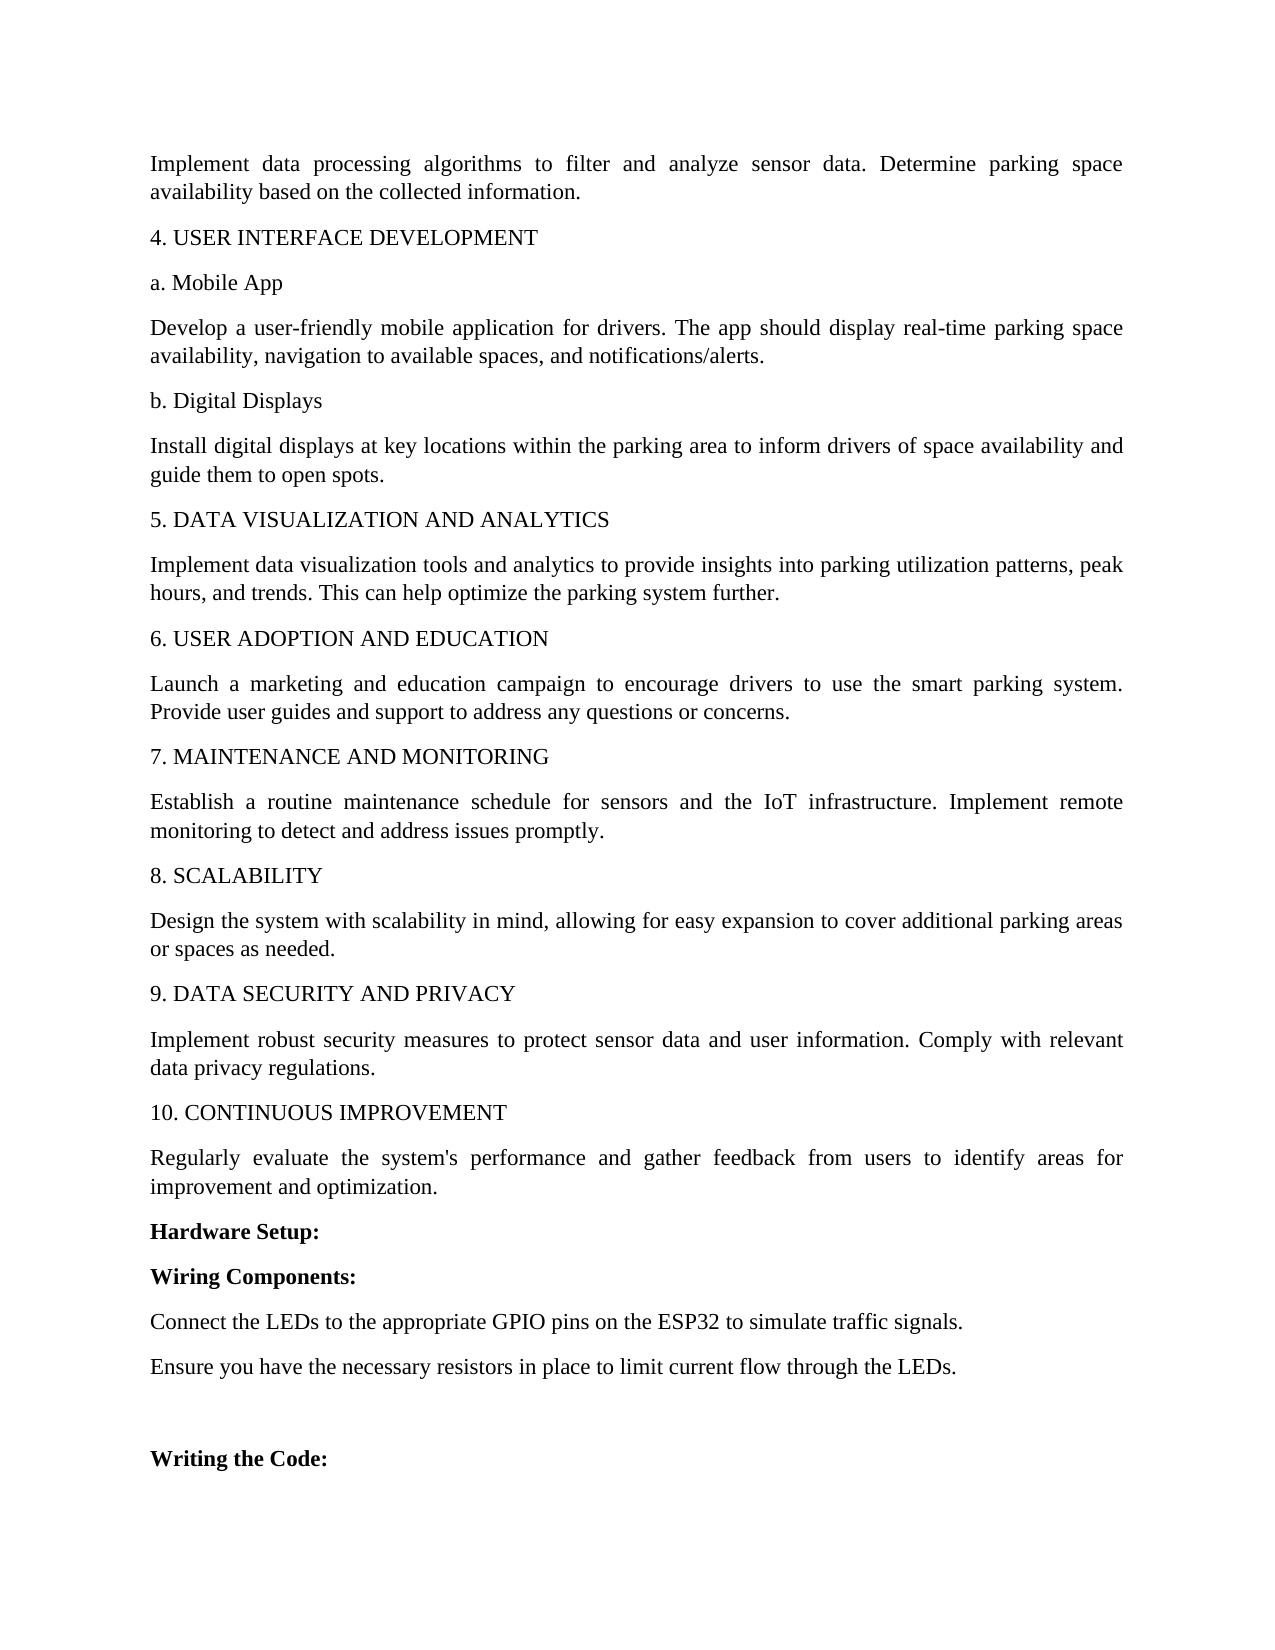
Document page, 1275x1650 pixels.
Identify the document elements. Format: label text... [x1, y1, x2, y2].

text Hardware Setup: [150, 1218, 1125, 1244]
text Connect the LEDs to the appropriate GPIO pins on the ESP32 to simulate traffic signals. [150, 1308, 1125, 1334]
text Implement data processing algorithms to filter and analyze sensor data. Determine parking space availability based on the collected information. [150, 150, 1125, 205]
text Install digital displays at key locations within the parking area to inform drivers of space availability and guide them to open spots. [150, 432, 1125, 487]
text a. Mobile App [150, 269, 1125, 295]
text 6. USER ADOPTION AND EDUCATION [150, 624, 1125, 651]
text Regularly evaluate the system's performance and gather feedback from users to identify areas for improvement and optimization. [150, 1144, 1125, 1199]
text b. Digital Displays [150, 387, 1125, 414]
text 7. MAINTENANCE AND MONITORING [150, 743, 1125, 769]
text Ensure you have the necessary resistors in place to limit current flow through the LEDs. [150, 1353, 1125, 1379]
text Implement robust security measures to protect sensor data and user information. Comply with relevant data privacy regulations. [150, 1026, 1125, 1080]
text Establish a routine maintenance schedule for sensors and the IoT infrastructure. Implement remote monitoring to detect and address issues promptly. [150, 788, 1125, 843]
text Develop a user-friendly mobile application for drivers. The app should display real-time parking space availability, navigation to available spaces, and notifications/alerts. [150, 314, 1125, 368]
text Implement data visualization tools and analytics to provide insights into parking utilization patterns, peak hours, and trends. This can help optimize the parking system further. [150, 551, 1125, 606]
text Launch a marketing and education campaign to encourage drivers to use the smart parking system. Provide user guides and support to address any questions or concerns. [150, 670, 1125, 724]
text 9. DATA SECURITY AND PRIVACY [150, 981, 1125, 1007]
text 8. SCALABILITY [150, 862, 1125, 888]
text 10. CONTINUOUS IMPROVEMENT [150, 1099, 1125, 1126]
text Design the system with scalability in mind, allowing for easy expansion to cover additional parking areas or spaces as needed. [150, 907, 1125, 962]
text Wiring Components: [150, 1263, 1125, 1289]
text Writing the Code: [150, 1445, 1125, 1471]
text 5. DATA VISUALIZATION AND ANALYTICS [150, 506, 1125, 532]
text 4. USER INTERFACE DEVELOPMENT [150, 223, 1125, 250]
